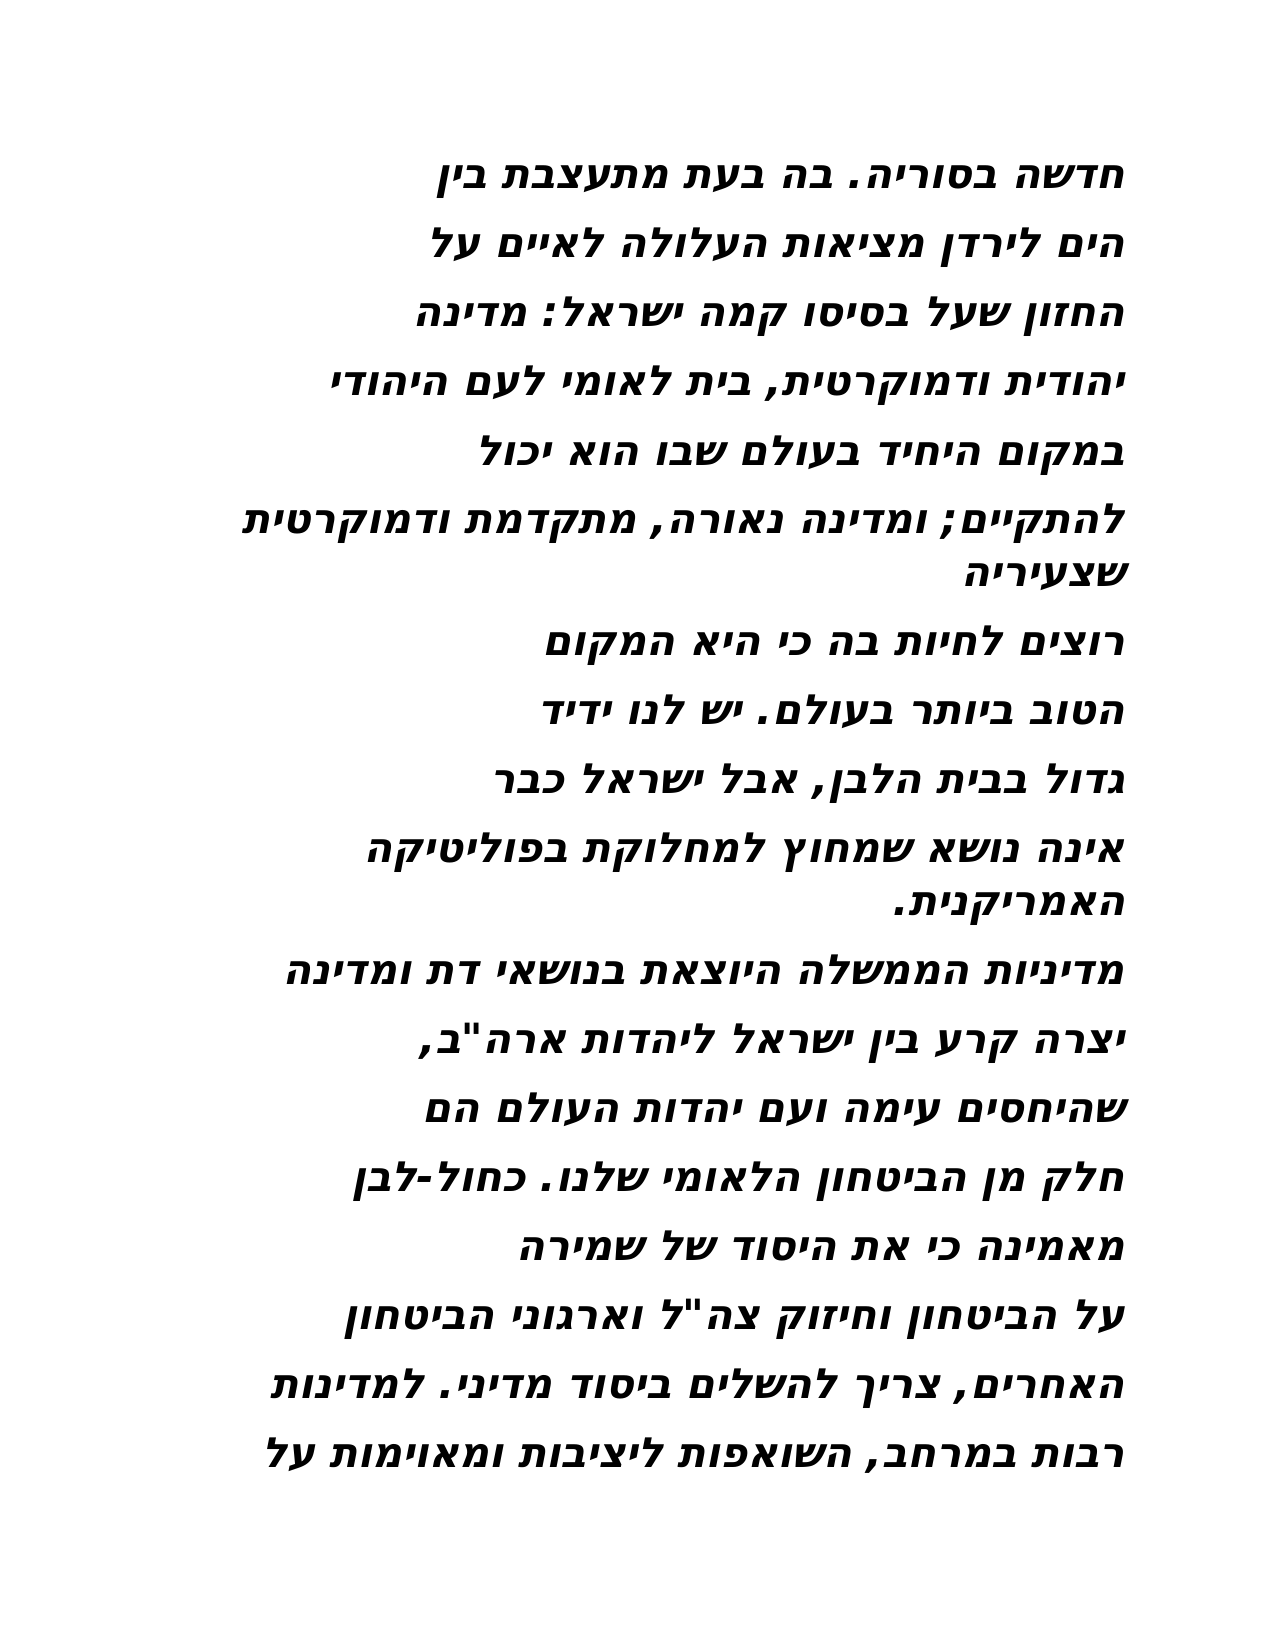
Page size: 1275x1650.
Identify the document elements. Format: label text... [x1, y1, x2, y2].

text מאמינה כי את היסוד של שמירה [150, 1222, 1125, 1270]
text רוצים לחיות בה כי היא המקום [150, 617, 1125, 665]
text רבות במרחב, השואפות ליציבות ומאוימות על [150, 1429, 1125, 1477]
text שהיחסים עימה ועם יהדות העולם הם [150, 1083, 1125, 1132]
text גדול בבית הלבן, אבל ישראל כבר [150, 755, 1125, 803]
text הים לירדן מציאות העלולה לאיים על [150, 219, 1125, 268]
text על הביטחון וחיזוק צה"ל וארגוני הביטחון [150, 1291, 1125, 1339]
text חדשה בסוריה. בה בעת מתעצבת בין [150, 150, 1125, 198]
text במקום היחיד בעולם שבו הוא יכול [150, 426, 1125, 475]
text חלק מן הביטחון הלאומי שלנו. כחול-לבן [150, 1153, 1125, 1201]
text הטוב ביותר בעולם. יש לנו ידיד [150, 686, 1125, 734]
text להתקיים; ומדינה נאורה, מתקדמת ודמוקרטית שצעיריה [150, 495, 1125, 596]
text האחרים, צריך להשלים ביסוד מדיני. למדינות [150, 1360, 1125, 1408]
text יצרה קרע בין ישראל ליהדות ארה"ב, [150, 1014, 1125, 1063]
text אינה נושא שמחוץ למחלוקת בפוליטיקה האמריקנית. [150, 824, 1125, 925]
text יהודית ודמוקרטית, בית לאומי לעם היהודי [150, 357, 1125, 406]
text מדיניות הממשלה היוצאת בנושאי דת ומדינה [150, 945, 1125, 994]
text החזון שעל בסיסו קמה ישראל: מדינה [150, 288, 1125, 337]
